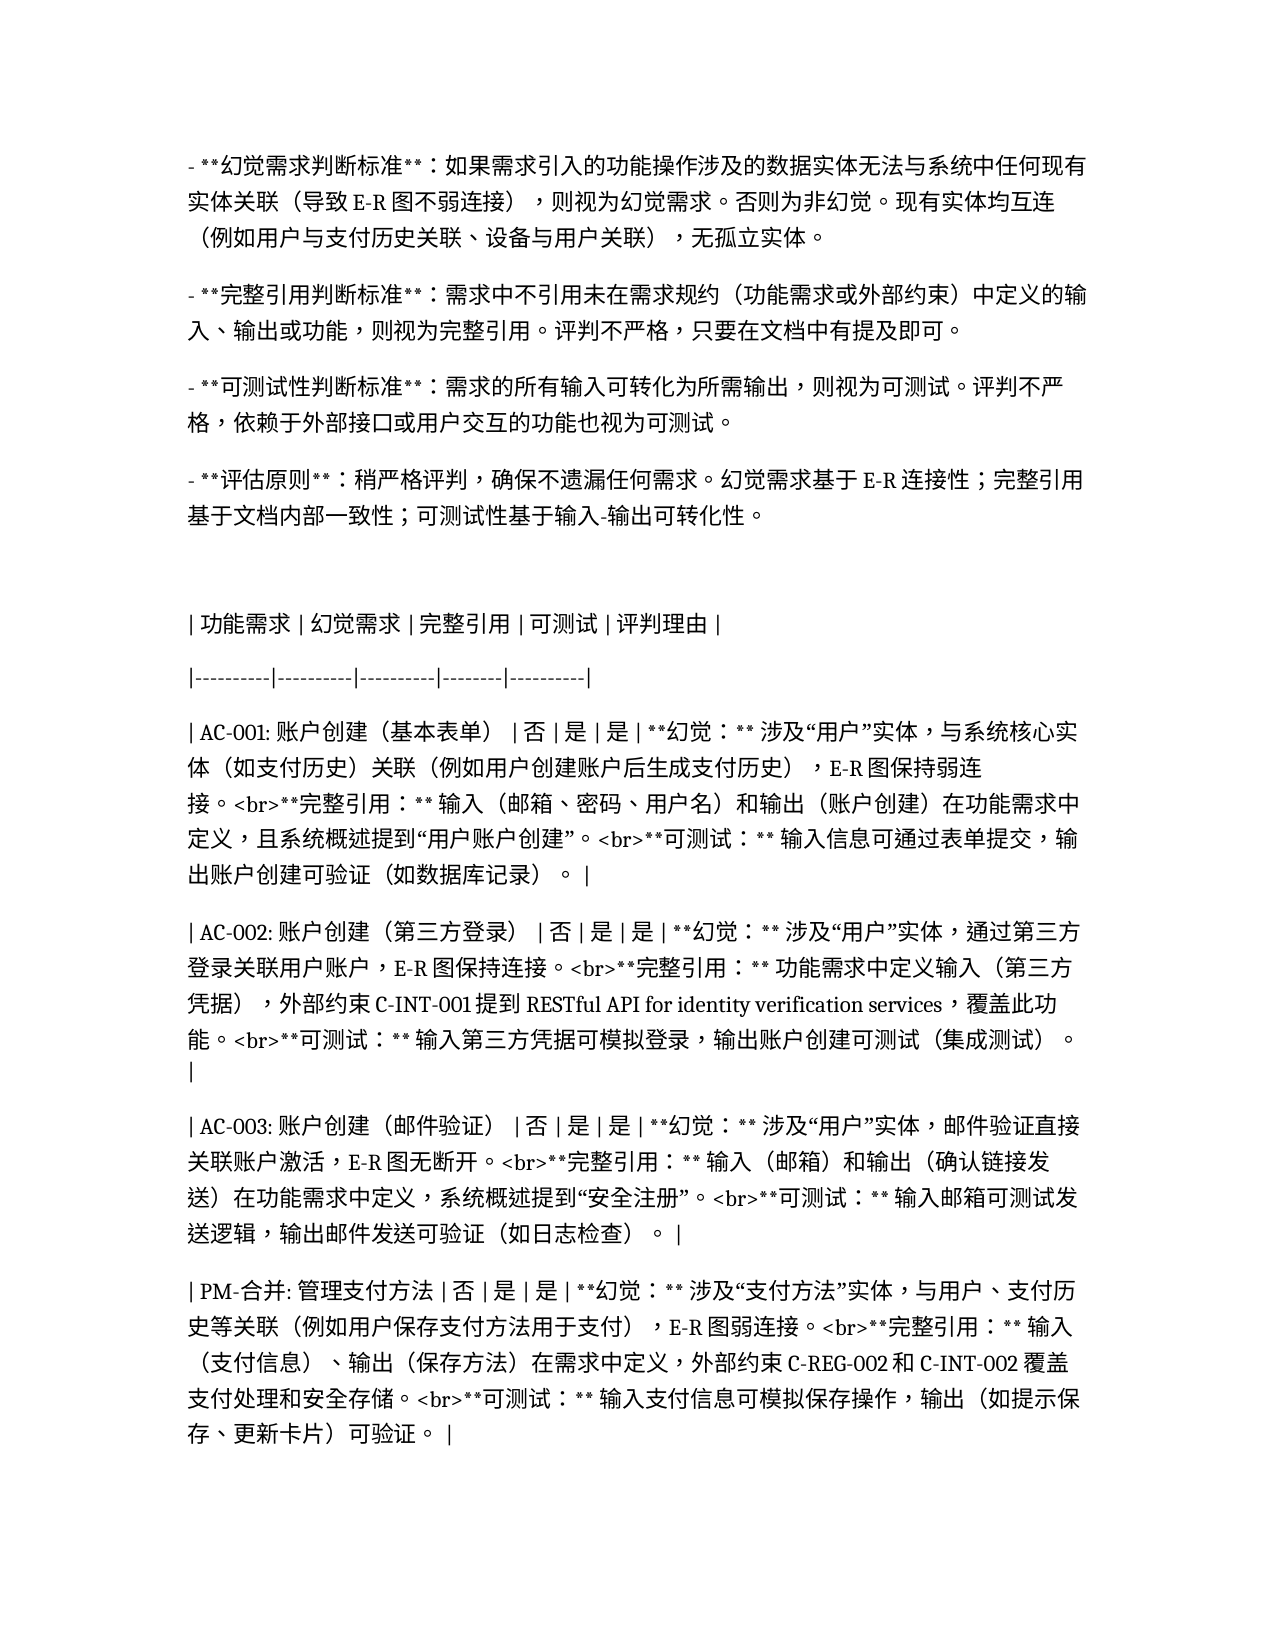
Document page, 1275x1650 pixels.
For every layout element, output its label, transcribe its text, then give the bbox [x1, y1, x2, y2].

text | AC-001: 账户创建（基本表单） | 否 | 是 | 是 | **幻觉：** 涉及“用户”实体，与系统核心实体（如支付历史）关联（例如用户创建账户后生成支付历史），E-R图保持弱连接。<br>**完整引用：** 输入（邮箱、密码、用户名）和输出（账户创建）在功能需求中定义，且系统概述提到“用户账户创建”。<br>**可测试：** 输入信息可通过表单提交，输出账户创建可验证（如数据库记录）。 | [187, 716, 1087, 891]
text - **幻觉需求判断标准**：如果需求引入的功能操作涉及的数据实体无法与系统中任何现有实体关联（导致E-R图不弱连接），则视为幻觉需求。否则为非幻觉。现有实体均互连（例如用户与支付历史关联、设备与用户关联），无孤立实体。 [187, 150, 1087, 253]
text | AC-002: 账户创建（第三方登录） | 否 | 是 | 是 | **幻觉：** 涉及“用户”实体，通过第三方登录关联用户账户，E-R图保持连接。<br>**完整引用：** 功能需求中定义输入（第三方凭据），外部约束C-INT-001提到RESTful API for identity verification services，覆盖此功能。<br>**可测试：** 输入第三方凭据可模拟登录，输出账户创建可测试（集成测试）。 | [187, 916, 1087, 1085]
text |----------|----------|----------|--------|----------| [187, 664, 1087, 691]
text | PM-合并: 管理支付方法 | 否 | 是 | 是 | **幻觉：** 涉及“支付方法”实体，与用户、支付历史等关联（例如用户保存支付方法用于支付），E-R图弱连接。<br>**完整引用：** 输入（支付信息）、输出（保存方法）在需求中定义，外部约束C-REG-002和C-INT-002覆盖支付处理和安全存储。<br>**可测试：** 输入支付信息可模拟保存操作，输出（如提示保存、更新卡片）可验证。 | [187, 1275, 1087, 1450]
text - **可测试性判断标准**：需求的所有输入可转化为所需输出，则视为可测试。评判不严格，依赖于外部接口或用户交互的功能也视为可测试。 [187, 371, 1087, 438]
text - **评估原则**：稍严格评判，确保不遗漏任何需求。幻觉需求基于E-R连接性；完整引用基于文档内部一致性；可测试性基于输入-输出可转化性。 [187, 464, 1087, 531]
text | AC-003: 账户创建（邮件验证） | 否 | 是 | 是 | **幻觉：** 涉及“用户”实体，邮件验证直接关联账户激活，E-R图无断开。<br>**完整引用：** 输入（邮箱）和输出（确认链接发送）在功能需求中定义，系统概述提到“安全注册”。<br>**可测试：** 输入邮箱可测试发送逻辑，输出邮件发送可验证（如日志检查）。 | [187, 1110, 1087, 1249]
text - **完整引用判断标准**：需求中不引用未在需求规约（功能需求或外部约束）中定义的输入、输出或功能，则视为完整引用。评判不严格，只要在文档中有提及即可。 [187, 279, 1087, 346]
text | 功能需求 | 幻觉需求 | 完整引用 | 可测试 | 评判理由 | [187, 608, 1087, 639]
